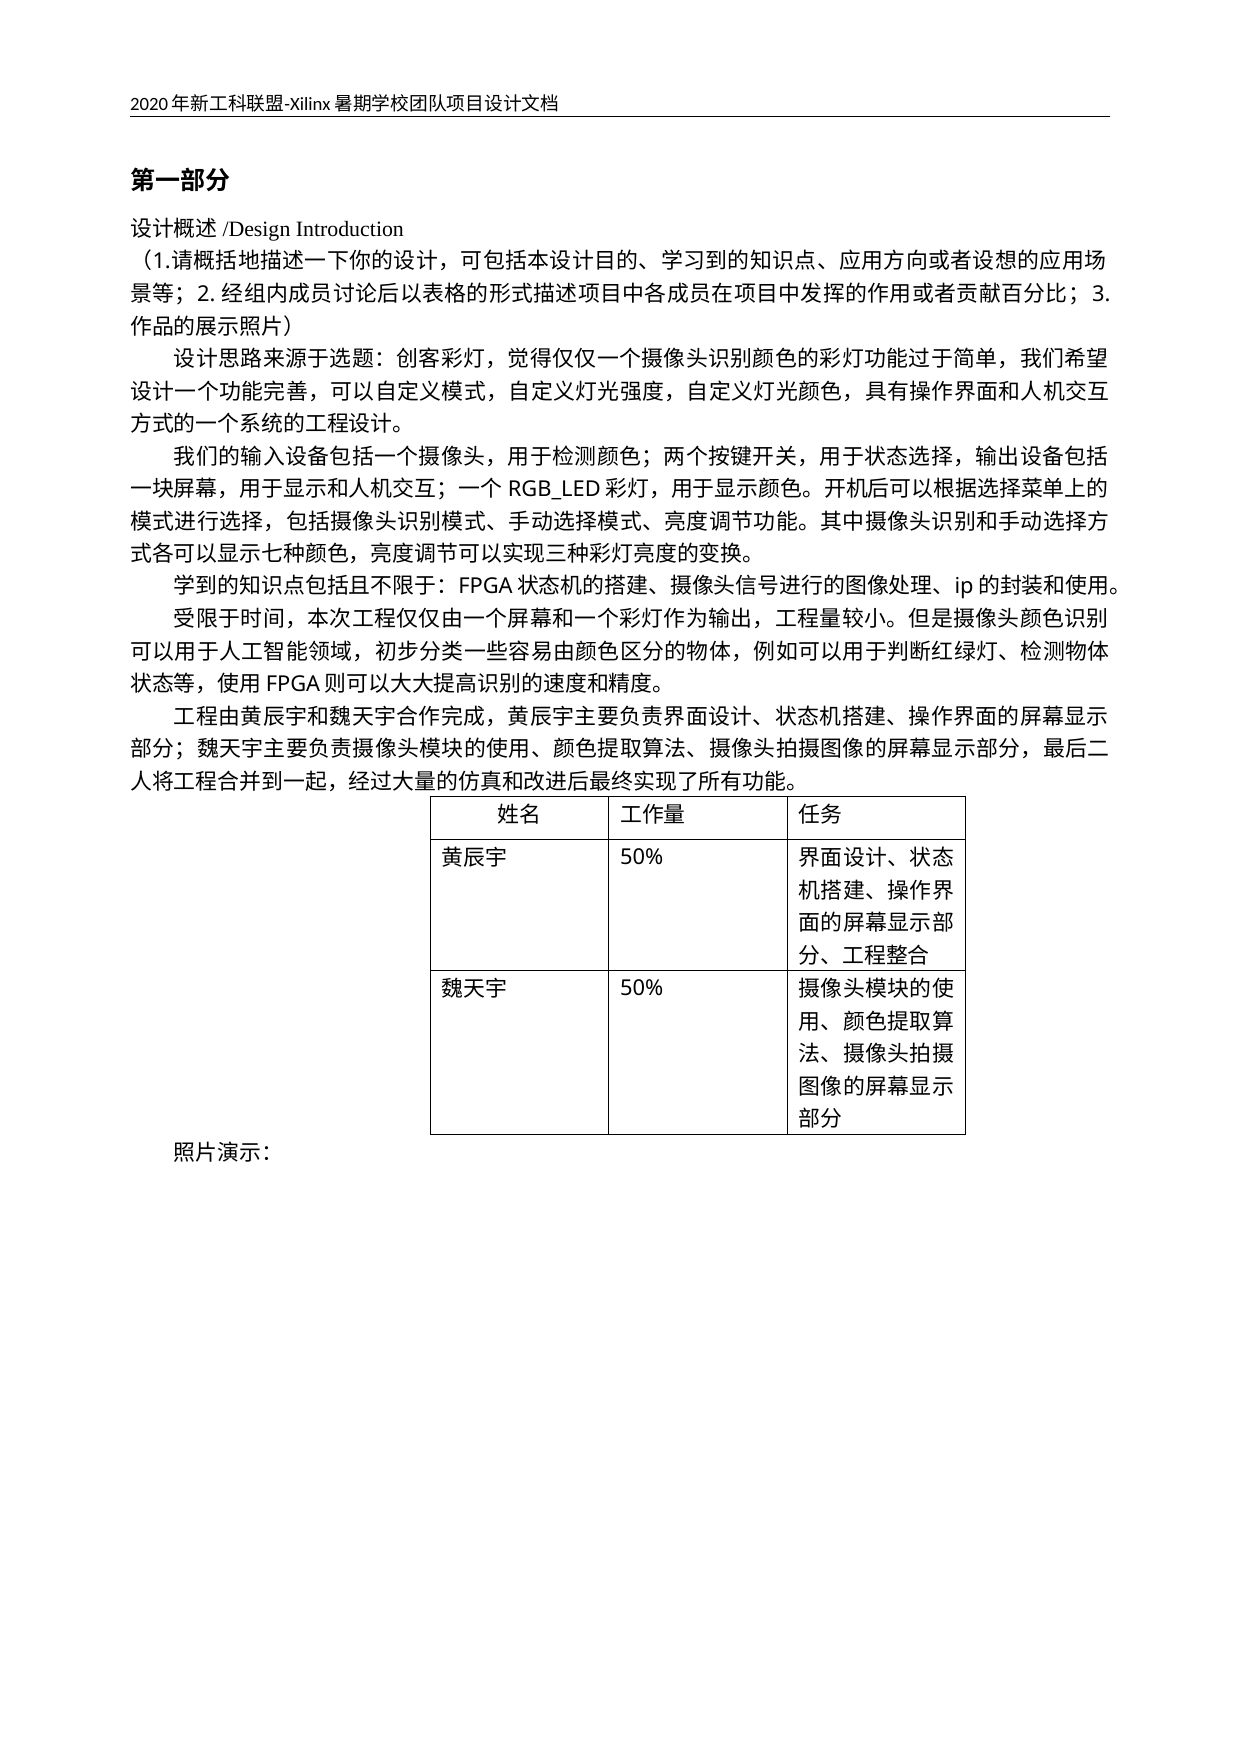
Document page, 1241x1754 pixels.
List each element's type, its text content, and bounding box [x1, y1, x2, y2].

table_header 姓名 [431, 797, 608, 839]
text 第一部分 [130, 146, 1110, 211]
table_cell 50% [609, 840, 787, 970]
text 受限于时间，本次工程仅仅由一个屏幕和一个彩灯作为输出，工程量较小。但是摄像头颜色识别可以用于人工智能领域，初步分类一些容易由颜色区分的物体，例如可以用于判断红绿灯、检测物体状态等，使用FPGA则可以大大提高识别的速度和精度。 [130, 601, 1110, 698]
text 我们的输入设备包括一个摄像头，用于检测颜色；两个按键开关，用于状态选择，输出设备包括一块屏幕，用于显示和人机交互；一个RGB_LED彩灯，用于显示颜色。开机后可以根据选择菜单上的模式进行选择，包括摄像头识别模式、手动选择模式、亮度调节功能。其中摄像头识别和手动选择方式各可以显示七种颜色，亮度调节可以实现三种彩灯亮度的变换。 [130, 438, 1110, 568]
table_cell 界面设计、状态机搭建、操作界面的屏幕显示部分、工程整合 [788, 840, 965, 970]
table_cell 50% [609, 971, 787, 1133]
table_cell 魏天宇 [431, 971, 608, 1133]
text 设计思路来源于选题：创客彩灯，觉得仅仅一个摄像头识别颜色的彩灯功能过于简单，我们希望设计一个功能完善，可以自定义模式，自定义灯光强度，自定义灯光颜色，具有操作界面和人机交互方式的一个系统的工程设计。 [130, 341, 1110, 438]
table_cell 黄辰宇 [431, 840, 608, 970]
text 工程由黄辰宇和魏天宇合作完成，黄辰宇主要负责界面设计、状态机搭建、操作界面的屏幕显示部分；魏天宇主要负责摄像头模块的使用、颜色提取算法、摄像头拍摄图像的屏幕显示部分，最后二人将工程合并到一起，经过大量的仿真和改进后最终实现了所有功能。 [130, 698, 1110, 796]
table_header 工作量 [609, 797, 787, 839]
table_cell 摄像头模块的使用、颜色提取算法、摄像头拍摄图像的屏幕显示部分 [788, 971, 965, 1133]
table_header 任务 [788, 797, 965, 839]
text 照片演示： [130, 1134, 1110, 1167]
text 学到的知识点包括且不限于：FPGA状态机的搭建、摄像头信号进行的图像处理、ip的封装和使用。 [130, 568, 1110, 601]
text 设计概述 /Design Introduction [130, 211, 1110, 243]
text （1.请概括地描述一下你的设计，可包括本设计目的、学习到的知识点、应用方向或者设想的应用场景等；2. 经组内成员讨论后以表格的形式描述项目中各成员在项目中发挥的作用或者贡献百分比；3.作品的展示照片） [130, 243, 1110, 341]
